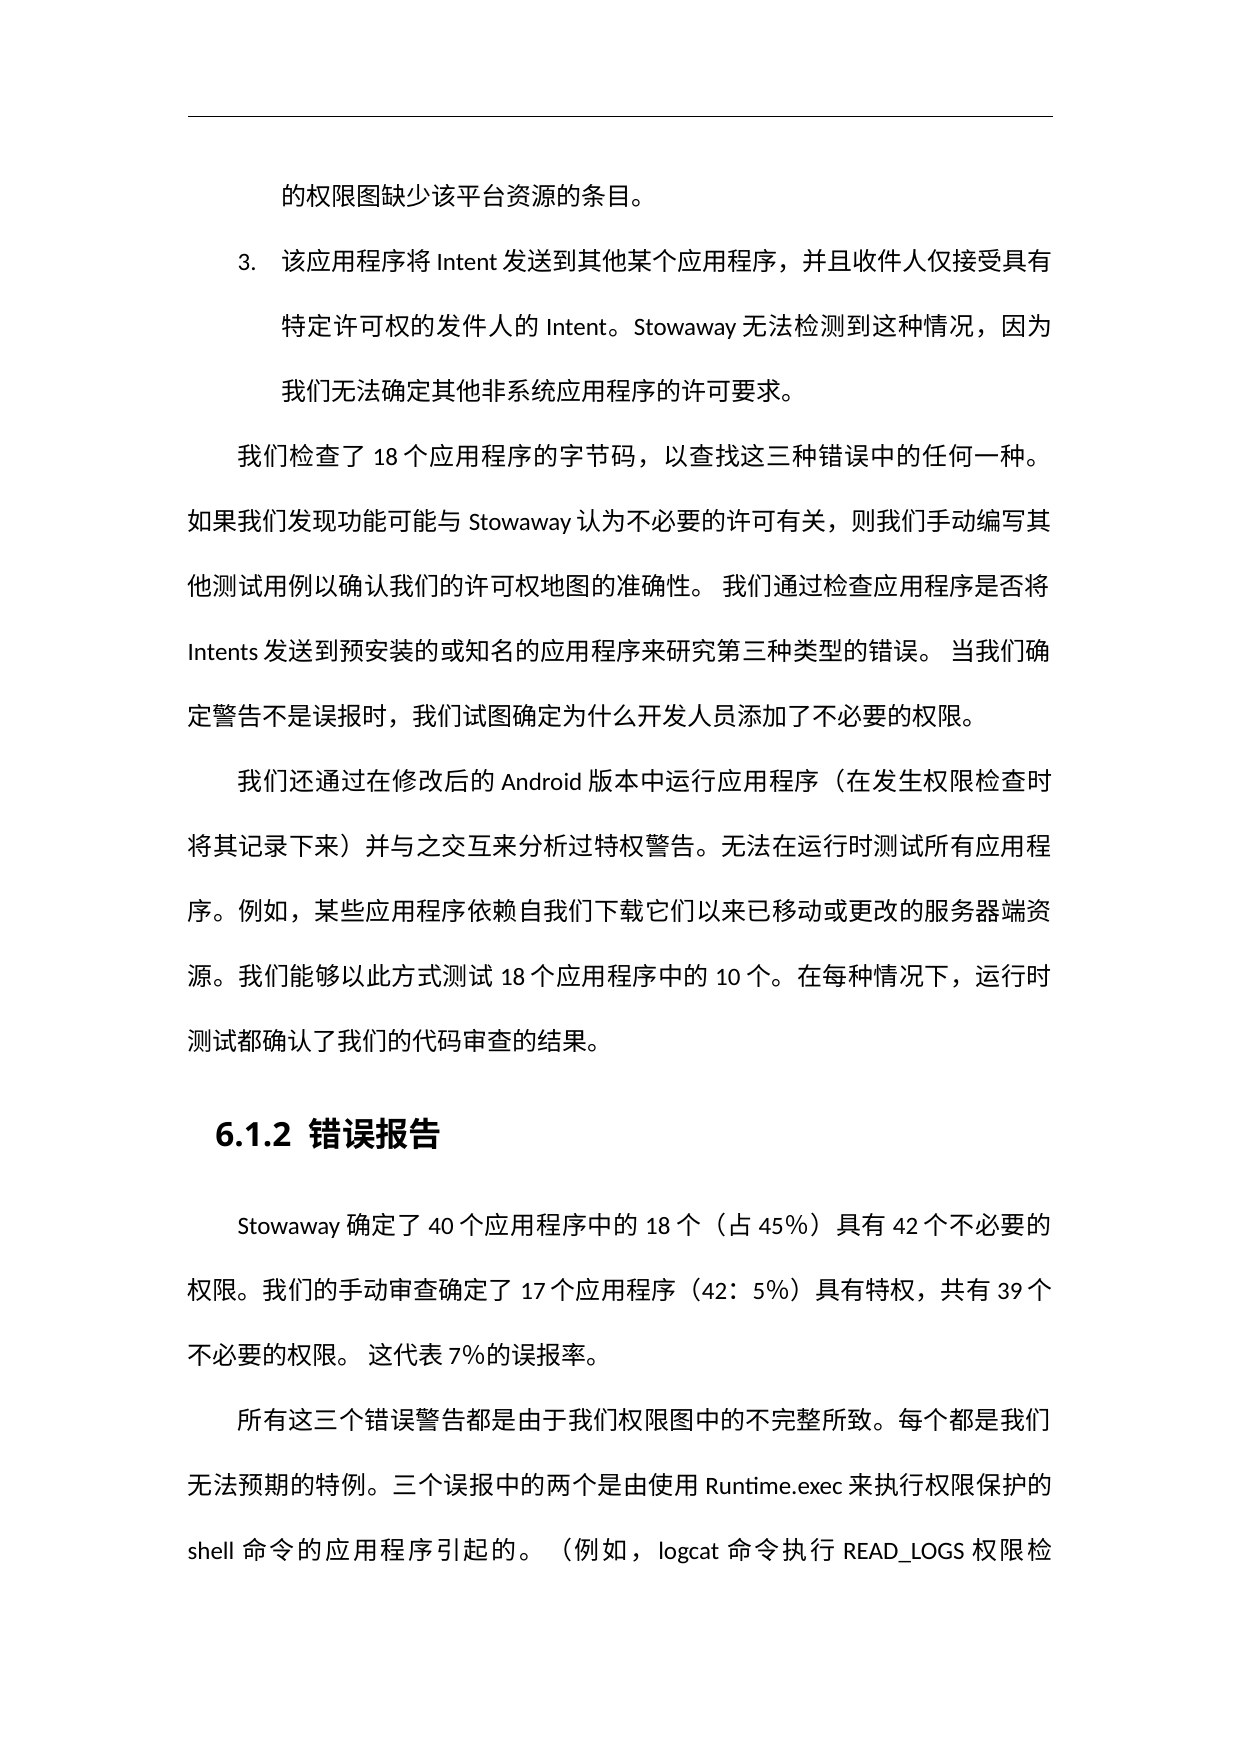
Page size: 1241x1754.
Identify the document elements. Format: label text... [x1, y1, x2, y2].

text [187, 1386, 1053, 1581]
list 该应用程序将Intent发送到其他某个应用程序，并且收件人仅接受具有特定许可权的发件人的Intent。Stowaway无法检测到这种情况，因为我们无法确定其他非系统应用程序的许可要求。 [237, 227, 1053, 422]
text 我们还通过在修改后的Android版本中运行应用程序（在发生权限检查时将其记录下来）并与之交互来分析过特权警告。无法在运行时测试所有应用程序。例如，某些应用程序依赖自我们下载它们以来已移动或更改的服务器端资源。我们能够以此方式测试18个应用程序中的10个。在每种情况下，运行时测试都确认了我们的代码审查的结果。 [187, 747, 1053, 1072]
text 我们检查了18个应用程序的字节码，以查找这三种错误中的任何一种。 如果我们发现功能可能与Stowaway认为不必要的许可有关，则我们手动编写其他测试用例以确认我们的许可权地图的准确性。 我们通过检查应用程序是否将Intents发送到预安装的或知名的应用程序来研究第三种类型的错误。 当我们确定警告不是误报时，我们试图确定为什么开发人员添加了不必要的权限。 [187, 422, 1053, 747]
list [237, 162, 1053, 227]
subtitle 6.1.2 错误报告 [187, 1099, 1053, 1164]
text Stowaway确定了40个应用程序中的18个（占45％）具有42个不必要的权限。我们的手动审查确定了17个应用程序（42：5％）具有特权，共有39个不必要的权限。 这代表7％的误报率。 [187, 1191, 1053, 1386]
